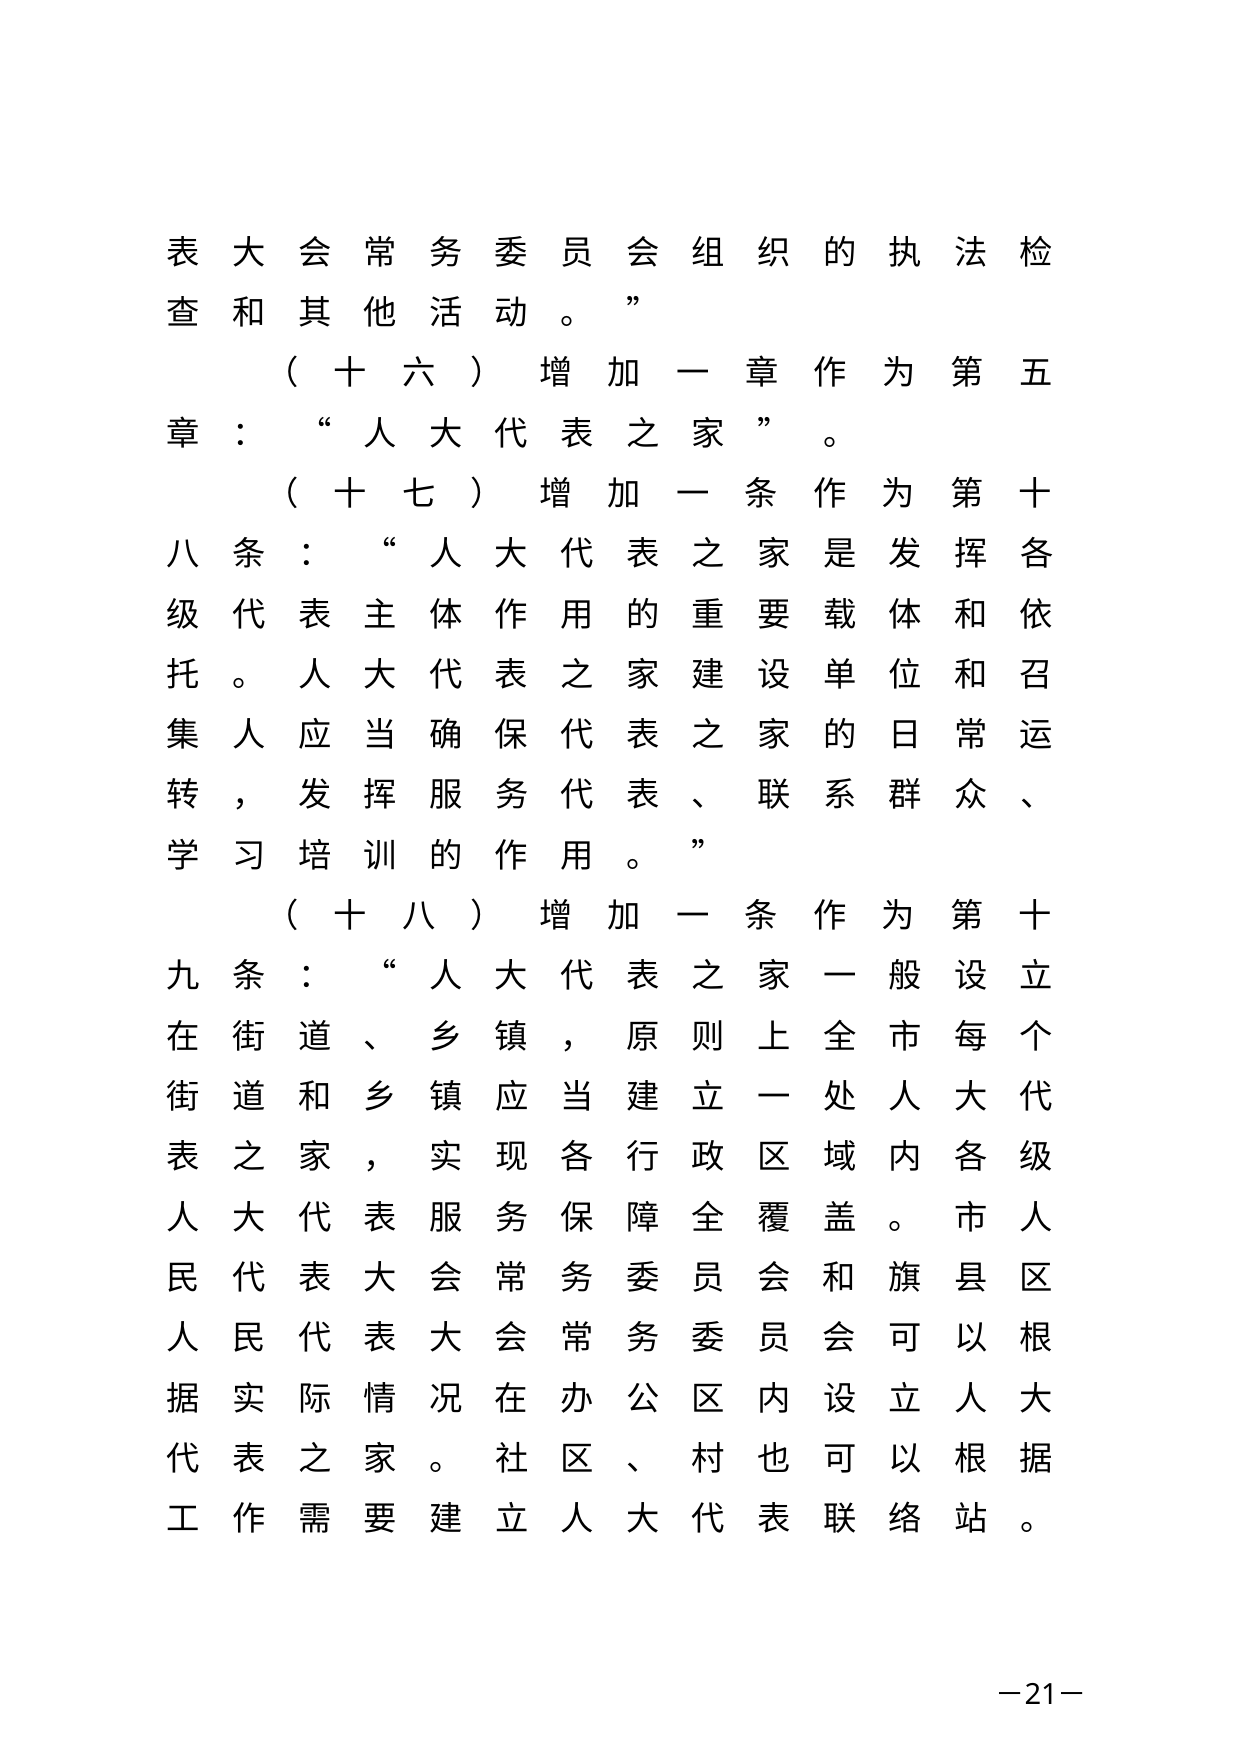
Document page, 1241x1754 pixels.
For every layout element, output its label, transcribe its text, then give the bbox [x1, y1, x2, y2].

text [167, 883, 1085, 1546]
text （十六）增加一章作为第五章：“人大代表之家”。 [167, 340, 1085, 461]
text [167, 219, 1085, 340]
text （十七）增加一条作为第十八条：“人大代表之家是发挥各级代表主体作用的重要载体和依托。人大代表之家建设单位和召集人应当确保代表之家的日常运转，发挥服务代表、联系群众、学习培训的作用。” [167, 461, 1085, 883]
